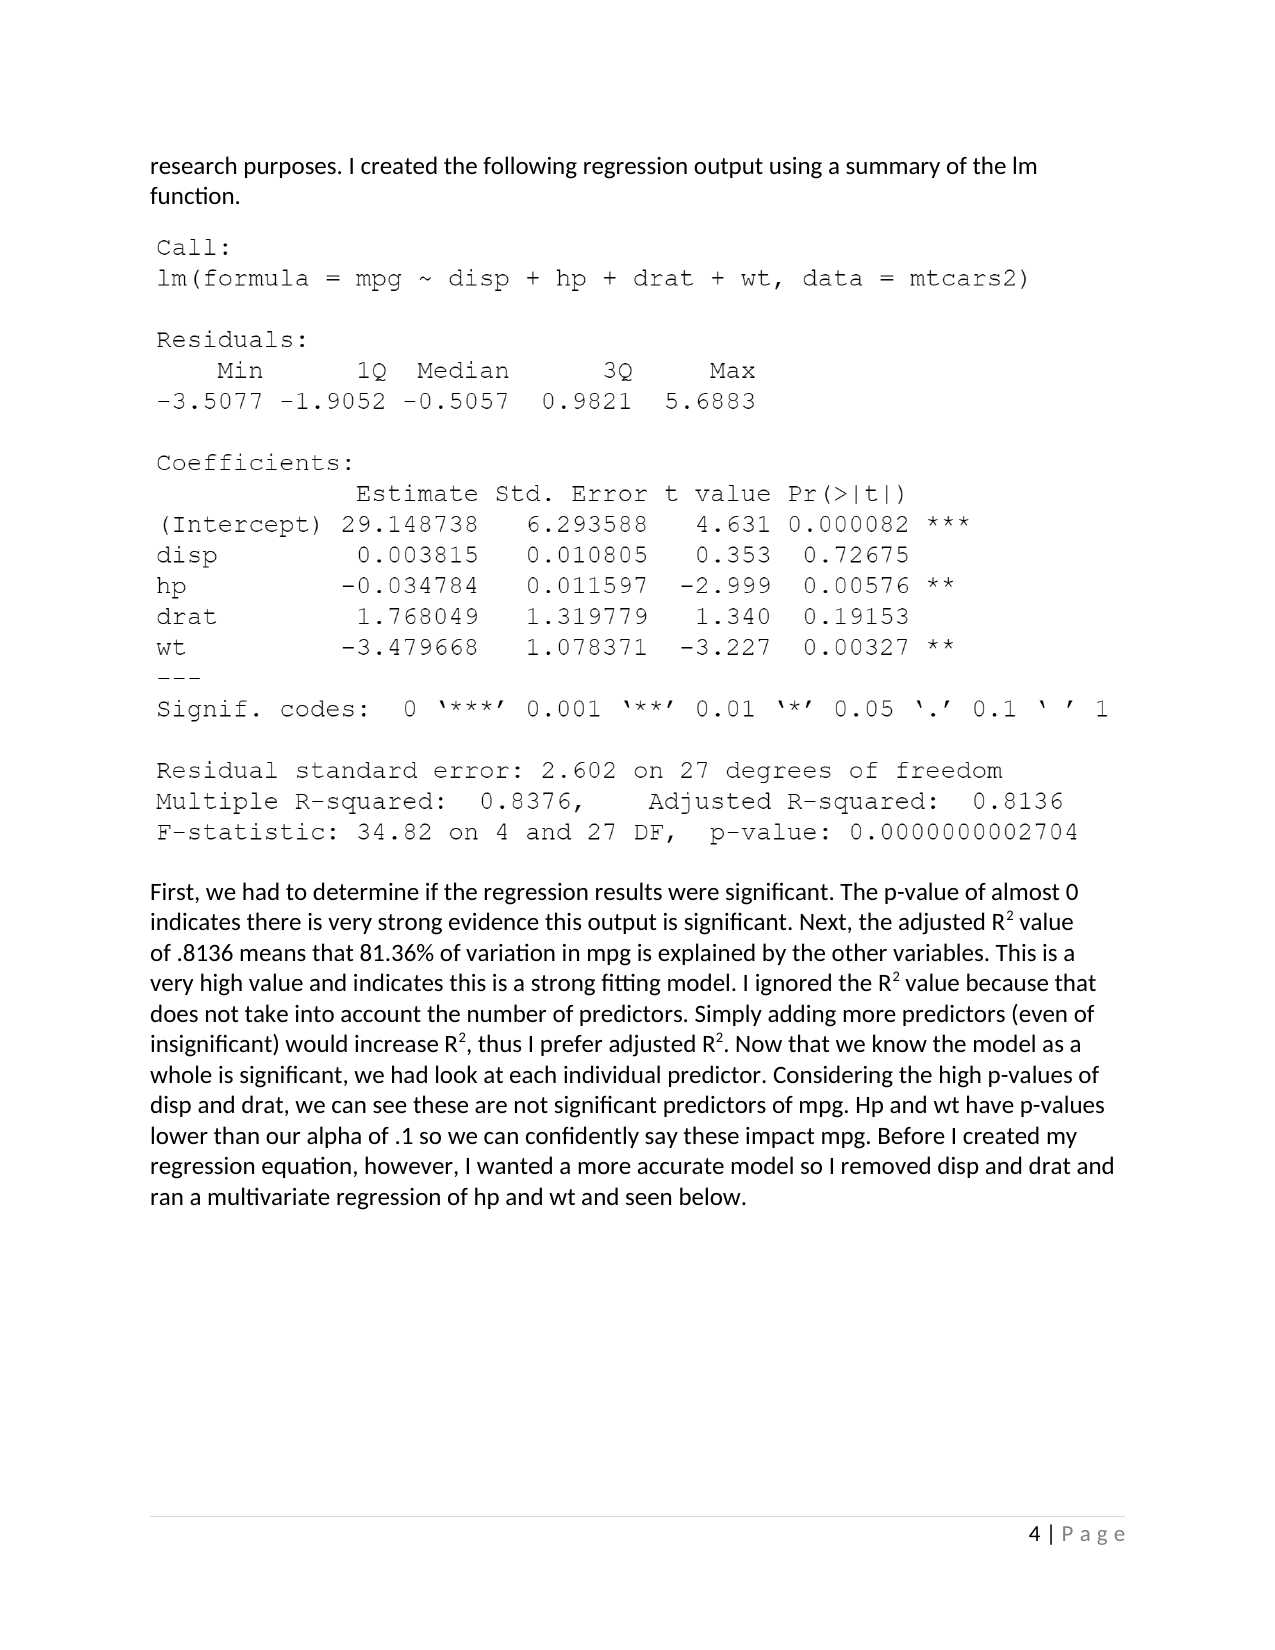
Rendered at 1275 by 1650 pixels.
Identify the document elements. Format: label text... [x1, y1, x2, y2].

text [150, 150, 1125, 211]
picture [150, 227, 1125, 859]
text First, we had to determine if the regression results were significant. The p-value of almost 0 indicates there is very strong evidence this output is significant. Next, the adjusted R2 value of .8136 means that 81.36% of variation in mpg is explained by the other variables. This is a very high value and indicates this is a strong fitting model. I ignored the R2 value because that does not take into account the number of predictors. Simply adding more predictors (even of insignificant) would increase R2, thus I prefer adjusted R2. Now that we know the model as a whole is significant, we had look at each individual predictor. Considering the high p-values of disp and drat, we can see these are not significant predictors of mpg. Hp and wt have p-values lower than our alpha of .1 so we can confidently say these impact mpg. Before I created my regression equation, however, I wanted a more accurate model so I removed disp and drat and ran a multivariate regression of hp and wt and seen below. [150, 876, 1125, 1211]
